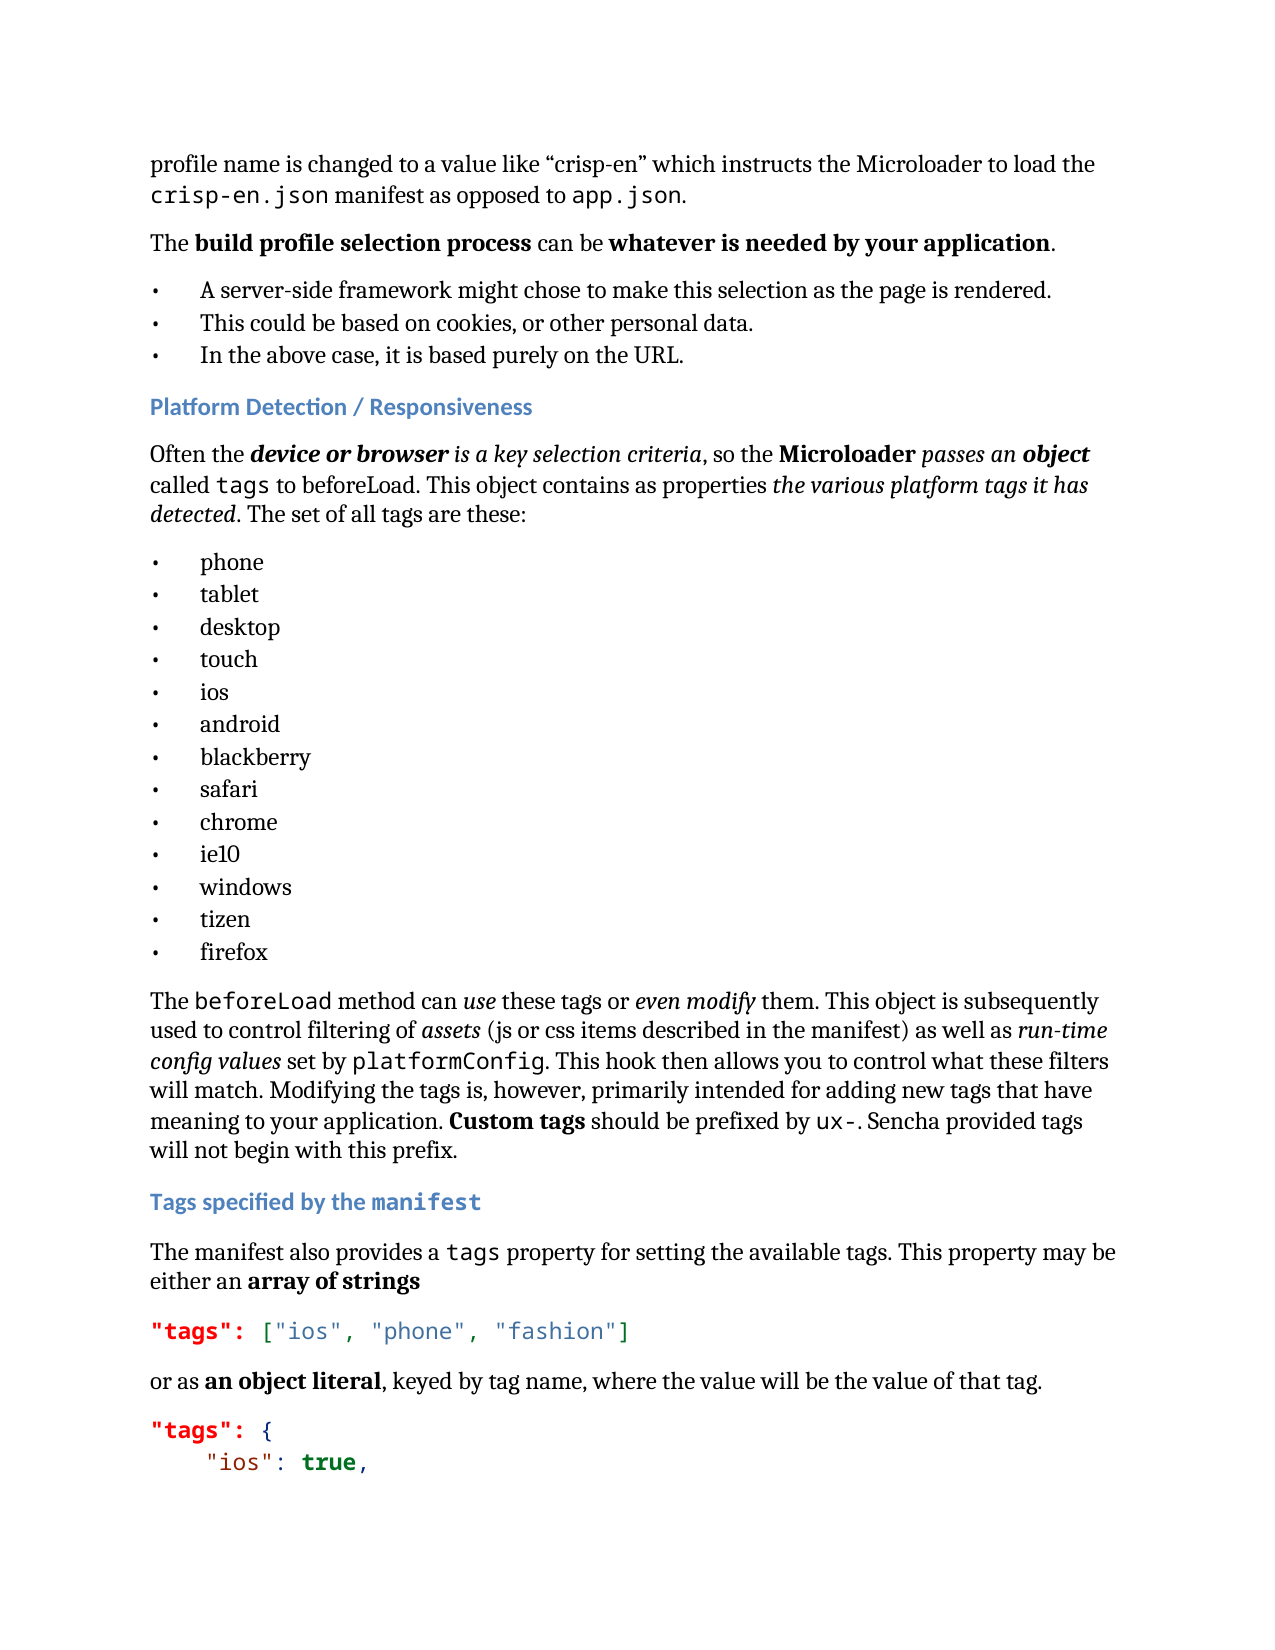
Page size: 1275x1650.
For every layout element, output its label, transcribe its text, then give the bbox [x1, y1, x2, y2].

list firefox [150, 938, 1125, 966]
list safari [150, 775, 1125, 804]
list ie10 [150, 840, 1125, 869]
list This could be based on cookies, or other personal data. [150, 309, 1125, 337]
list ios [150, 678, 1125, 706]
list blackberry [150, 743, 1125, 771]
text "tags": ["ios", "phone", "fashion"] [150, 1315, 1125, 1346]
subtitle Platform Detection / Responsiveness [150, 391, 1125, 421]
text Often the device or browser is a key selection criteria, so the Microloader passes an object called tags to beforeLoad. This object contains as properties the various platform tags it has detected. The set of all tags are these: [150, 440, 1125, 529]
text or as an object literal, keyed by tag name, where the value will be the value of that tag. [150, 1367, 1125, 1396]
list chrome [150, 808, 1125, 836]
list phone [150, 548, 1125, 576]
subtitle Tags specified by the manifest [150, 1186, 1125, 1217]
list tizen [150, 905, 1125, 934]
list windows [150, 873, 1125, 901]
list tablet [150, 580, 1125, 609]
list desktop [150, 613, 1125, 641]
text The build profile selection process can be whatever is needed by your application. [150, 229, 1125, 257]
list In the above case, it is based purely on the URL. [150, 341, 1125, 370]
list A server-side framework might chose to make this selection as the page is rendered. [150, 276, 1125, 305]
list android [150, 710, 1125, 739]
text The manifest also provides a tags property for setting the available tags. This property may be either an array of strings [150, 1236, 1125, 1296]
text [150, 1414, 1125, 1477]
text The beforeLoad method can use these tags or even modify them. This object is subsequently used to control filtering of assets (js or css items described in the manifest) as well as run-time config values set by platformConfig. This hook then allows you to control what these filters will match. Modifying the tags is, however, primarily intended for adding new tags that have meaning to your application. Custom tags should be prefixed by ux-. Sencha provided tags will not begin with this prefix. [150, 985, 1125, 1165]
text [150, 150, 1125, 210]
list touch [150, 645, 1125, 674]
